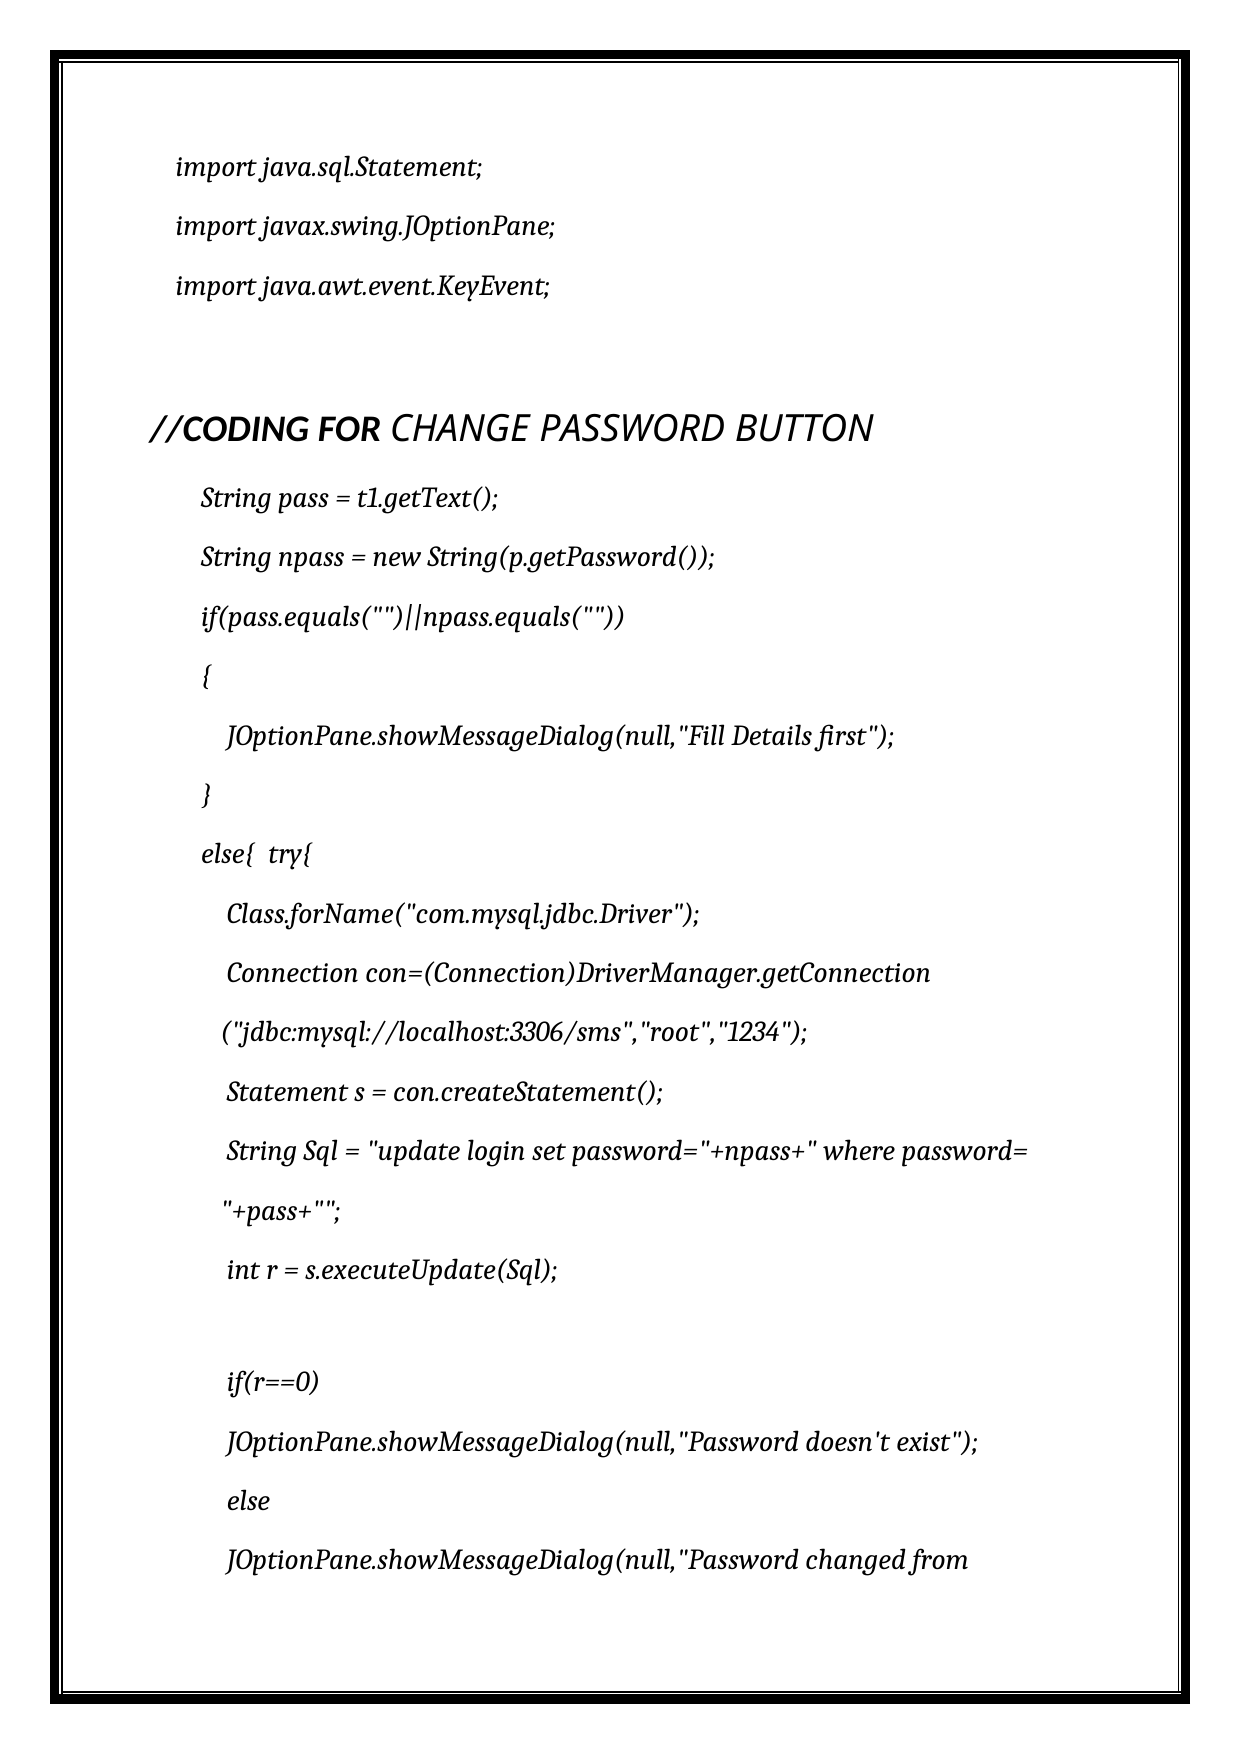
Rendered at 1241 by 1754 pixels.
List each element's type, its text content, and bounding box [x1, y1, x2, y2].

text } [150, 778, 1090, 812]
text Class.forName("com.mysql.jdbc.Driver"); [150, 897, 1090, 930]
text else{ try{ [150, 837, 1090, 871]
text else [150, 1484, 1090, 1518]
text if(pass.equals("")||npass.equals("")) [150, 600, 1090, 633]
text import java.sql.Statement; [150, 150, 1090, 183]
text import javax.swing.JOptionPane; [150, 209, 1090, 243]
text import java.awt.event.KeyEvent; [150, 269, 1090, 302]
text JOptionPane.showMessageDialog(null,"Fill Details first"); [150, 719, 1090, 752]
text if(r==0) [150, 1365, 1090, 1399]
text { [150, 659, 1090, 693]
text JOptionPane.showMessageDialog(null,"Password doesn't exist"); [150, 1425, 1090, 1458]
text "+pass+""; [150, 1194, 1090, 1227]
text JOptionPane.showMessageDialog(null,"Password changed from [150, 1543, 1090, 1577]
text String Sql = "update login set password="+npass+" where password= [150, 1134, 1090, 1168]
text //CODING FOR CHANGE PASSWORD BUTTON [150, 402, 1090, 453]
text String npass = new String(p.getPassword()); [150, 541, 1090, 574]
text Statement s = con.createStatement(); [150, 1075, 1090, 1108]
text String pass = t1.getText(); [150, 481, 1090, 515]
text ("jdbc:mysql://localhost:3306/sms","root","1234"); [150, 1016, 1090, 1049]
text Connection con=(Connection)DriverManager.getConnection [150, 956, 1090, 990]
text int r = s.executeUpdate(Sql); [150, 1253, 1090, 1287]
